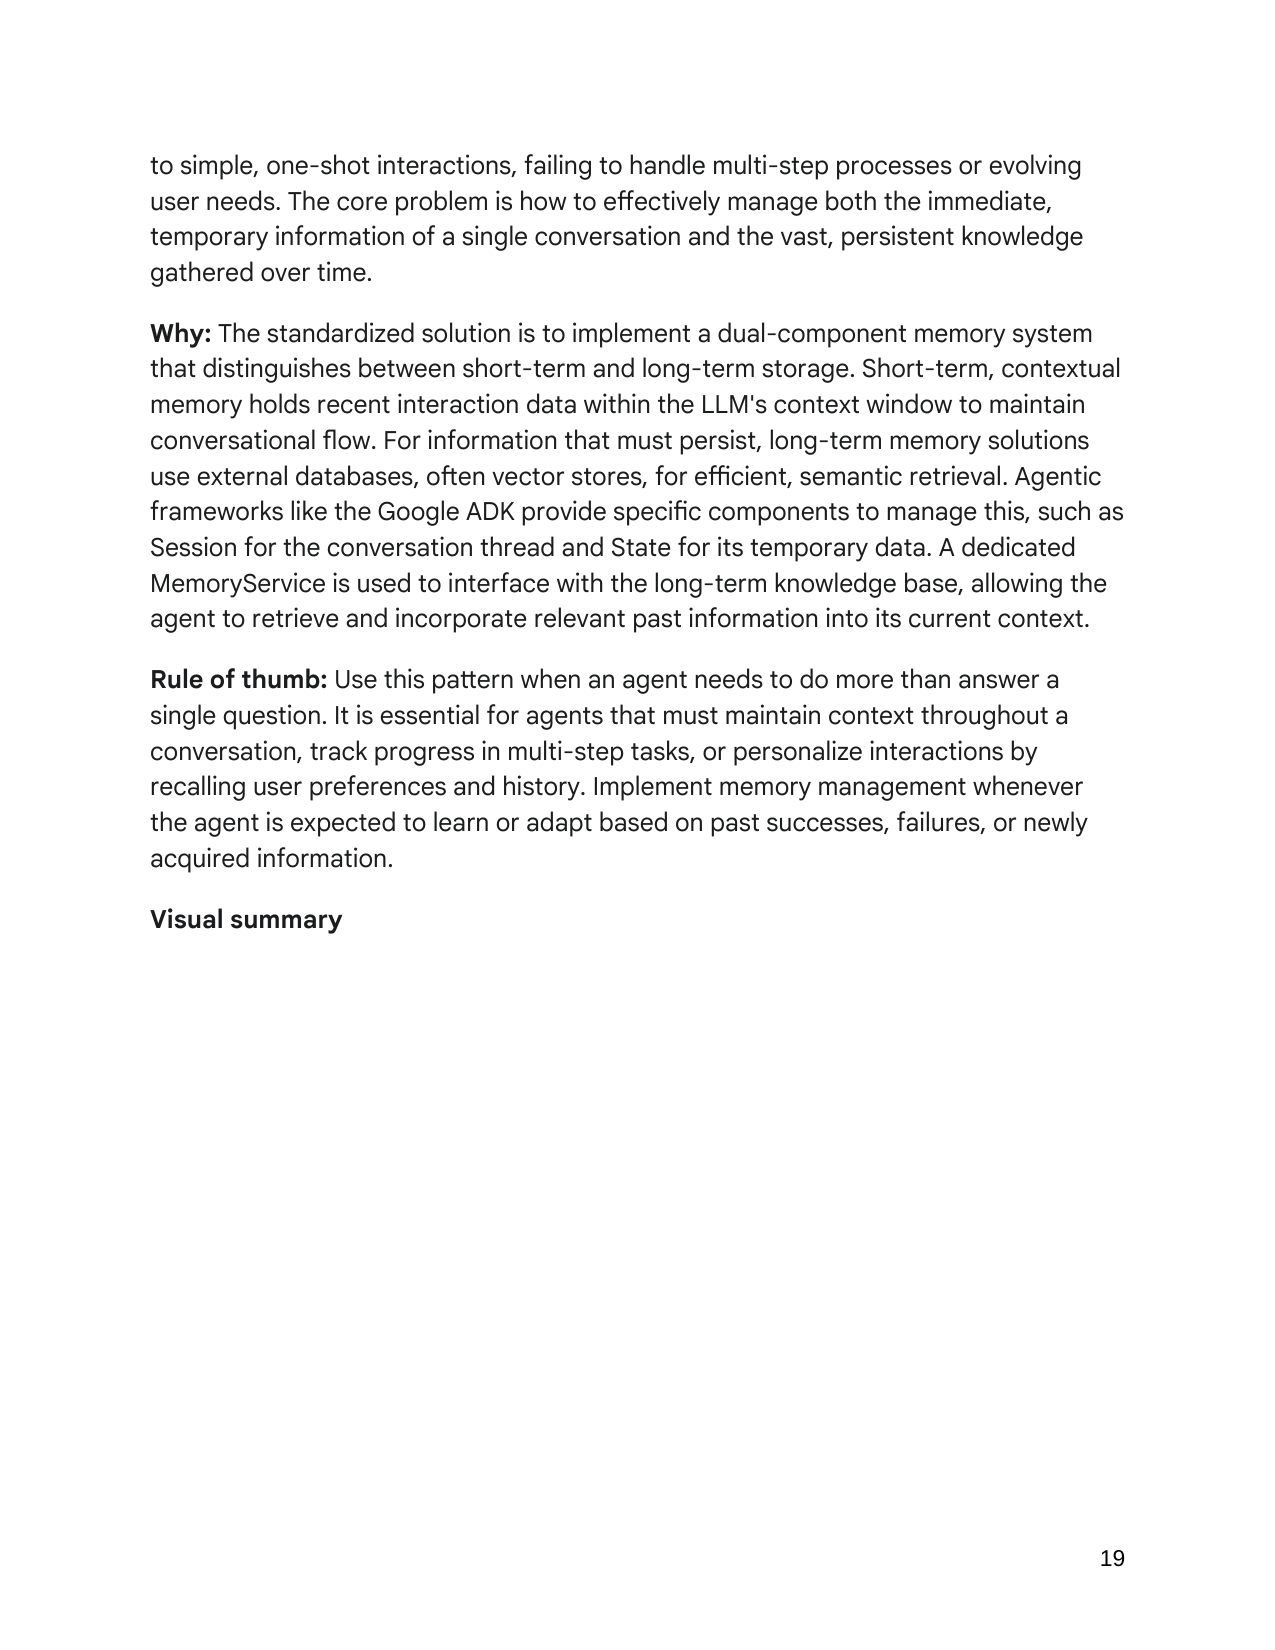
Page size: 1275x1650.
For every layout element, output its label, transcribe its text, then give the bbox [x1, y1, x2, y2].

text Why: The standardized solution is to implement a dual-component memory system that distinguishes between short-term and long-term storage. Short-term, contextual memory holds recent interaction data within the LLM's context window to maintain conversational flow. For information that must persist, long-term memory solutions use external databases, often vector stores, for efficient, semantic retrieval. Agentic frameworks like the Google ADK provide specific components to manage this, such as Session for the conversation thread and State for its temporary data. A dedicated MemoryService is used to interface with the long-term knowledge base, allowing the agent to retrieve and incorporate relevant past information into its current context. [150, 318, 1125, 635]
text Rule of thumb: Use this pattern when an agent needs to do more than answer a single question. It is essential for agents that must maintain context throughout a conversation, track progress in multi-step tasks, or personalize interactions by recalling user preferences and history. Implement memory management whenever the agent is expected to learn or adapt based on past successes, failures, or newly acquired information. [150, 664, 1125, 874]
text Visual summary [150, 904, 1125, 935]
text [150, 150, 1125, 288]
